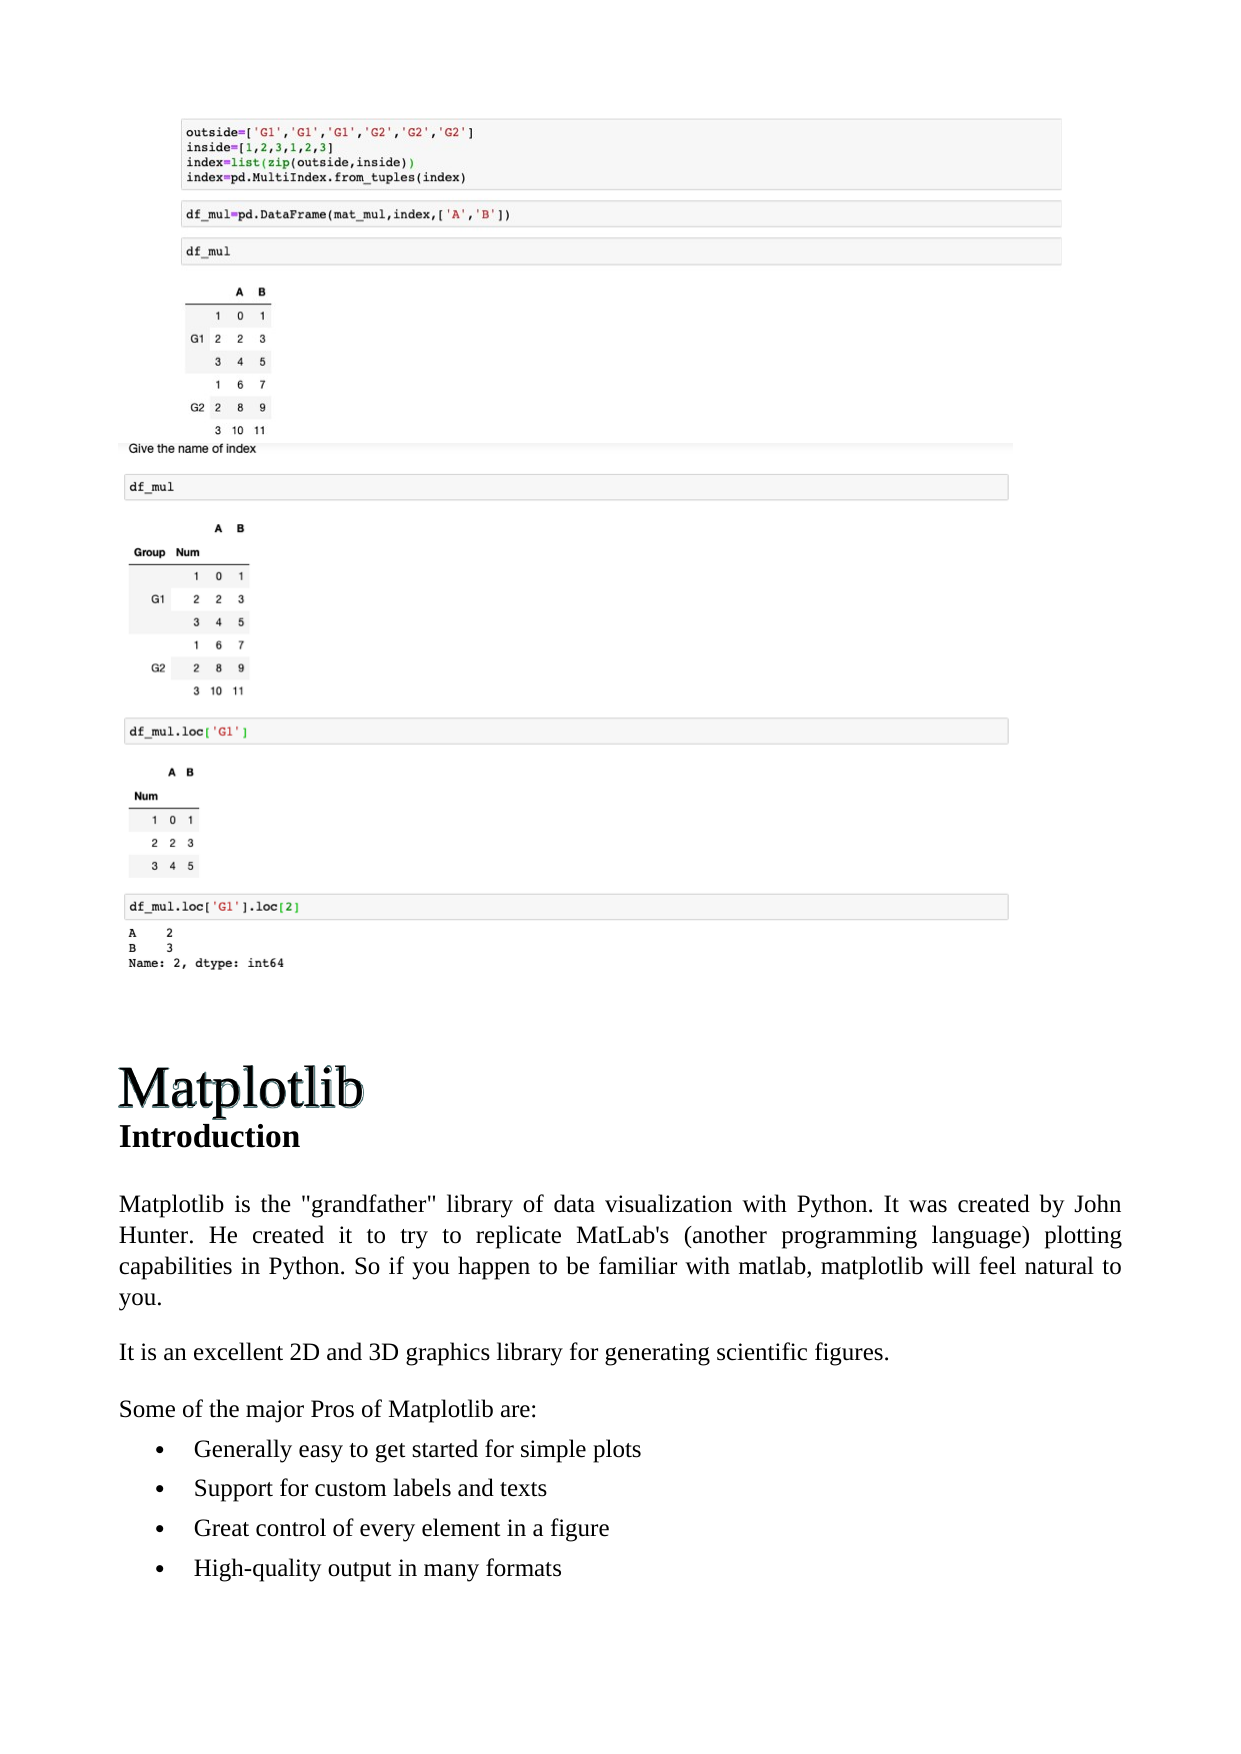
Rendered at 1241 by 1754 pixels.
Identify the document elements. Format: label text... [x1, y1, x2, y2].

list Generally easy to get started for simple plots [156, 1434, 1134, 1462]
list Great control of every element in a figure [156, 1513, 1134, 1542]
picture [118, 1065, 364, 1120]
list Support for custom labels and texts [156, 1473, 1134, 1502]
picture [180, 118, 1062, 435]
text Introduction [119, 1051, 1134, 1155]
text Matplotlib is the "grandfather" library of data visualization with Python. It was created by John Hunter. He created it to try to replicate MatLab's (another programming language) plotting capabilities in Python. So if you happen to be familiar with matlab, matplotlib will feel natural to you. [119, 1189, 1123, 1311]
list High-quality output in many formats [156, 1553, 1134, 1582]
picture [118, 443, 1013, 970]
text It is an excellent 2D and 3D graphics library for generating scientific figures. Some of the major Pros of Matplotlib are: [119, 1316, 890, 1428]
